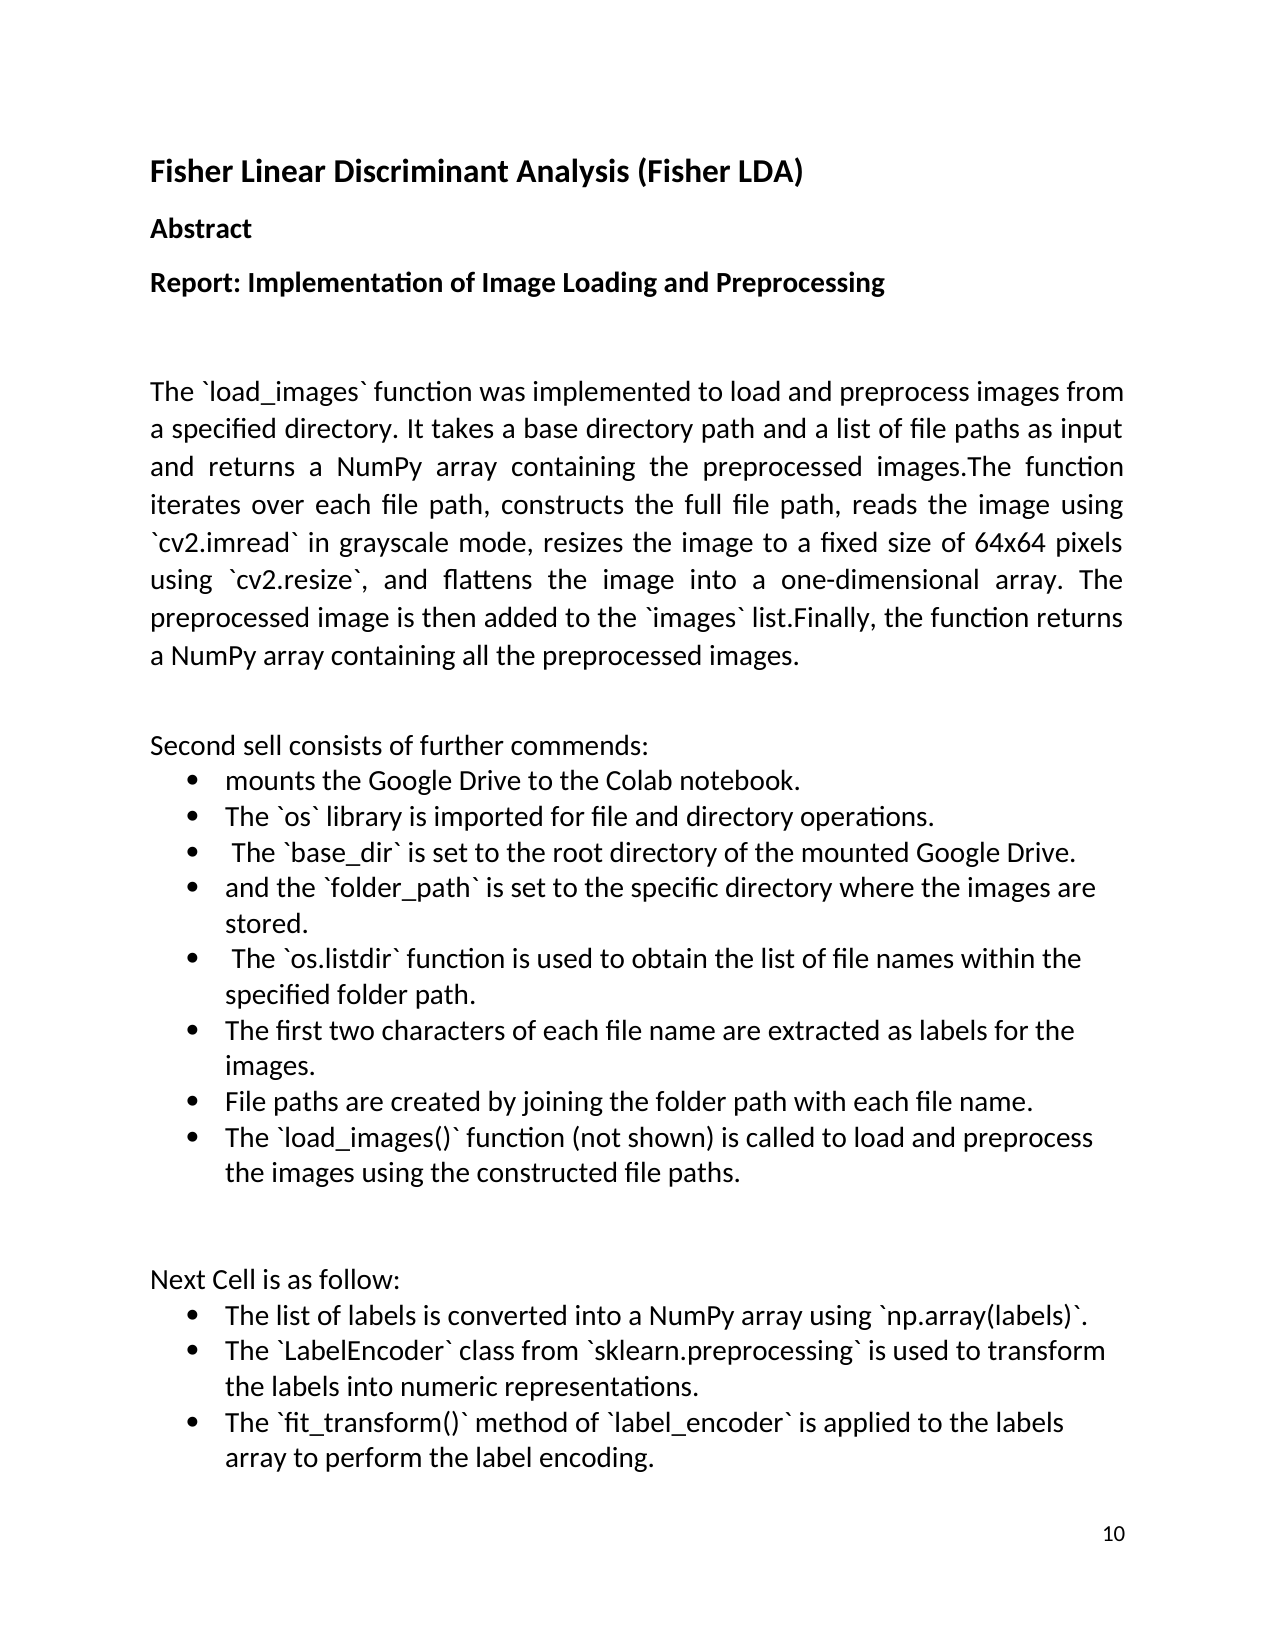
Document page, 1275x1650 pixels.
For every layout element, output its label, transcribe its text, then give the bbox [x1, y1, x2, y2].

text Fisher Linear Discriminant Analysis (Fisher LDA) [150, 150, 1125, 191]
text The `load_images` function was implemented to load and preprocess images from a specified directory. It takes a base directory path and a list of file paths as input and returns a NumPy array containing the preprocessed images.The function iterates over each file path, constructs the full file path, reads the image using `cv2.imread` in grayscale mode, resizes the image to a fixed size of 64x64 pixels using `cv2.resize`, and flattens the image into a one-dimensional array. The preprocessed image is then added to the `images` list.Finally, the function returns a NumPy array containing all the preprocessed images. [150, 373, 1125, 672]
list mounts the Google Drive to the Colab notebook. [187, 762, 1125, 798]
list and the `folder_path` is set to the specific directory where the images are stored. [187, 869, 1125, 941]
list The `os` library is imported for file and directory operations. [187, 798, 1125, 834]
list The `base_dir` is set to the root directory of the mounted Google Drive. [187, 834, 1125, 869]
text Next Cell is as follow: [150, 1261, 1125, 1297]
text Abstract [150, 210, 1125, 245]
list The `os.listdir` function is used to obtain the list of file names within the specified folder path. [187, 941, 1125, 1012]
list The list of labels is converted into a NumPy array using `np.array(labels)`. [187, 1297, 1125, 1332]
list The first two characters of each file name are extracted as labels for the images. [187, 1012, 1125, 1083]
list File paths are created by joining the folder path with each file name. [187, 1083, 1125, 1119]
text Second sell consists of further commends: [150, 727, 1125, 762]
list The `fit_transform()` method of `label_encoder` is applied to the labels array to perform the label encoding. [187, 1404, 1125, 1475]
list The `load_images()` function (not shown) is called to load and preprocess the images using the constructed file paths. [187, 1119, 1125, 1190]
list The `LabelEncoder` class from `sklearn.preprocessing` is used to transform the labels into numeric representations. [187, 1332, 1125, 1404]
text Report: Implementation of Image Loading and Preprocessing [150, 264, 1125, 300]
